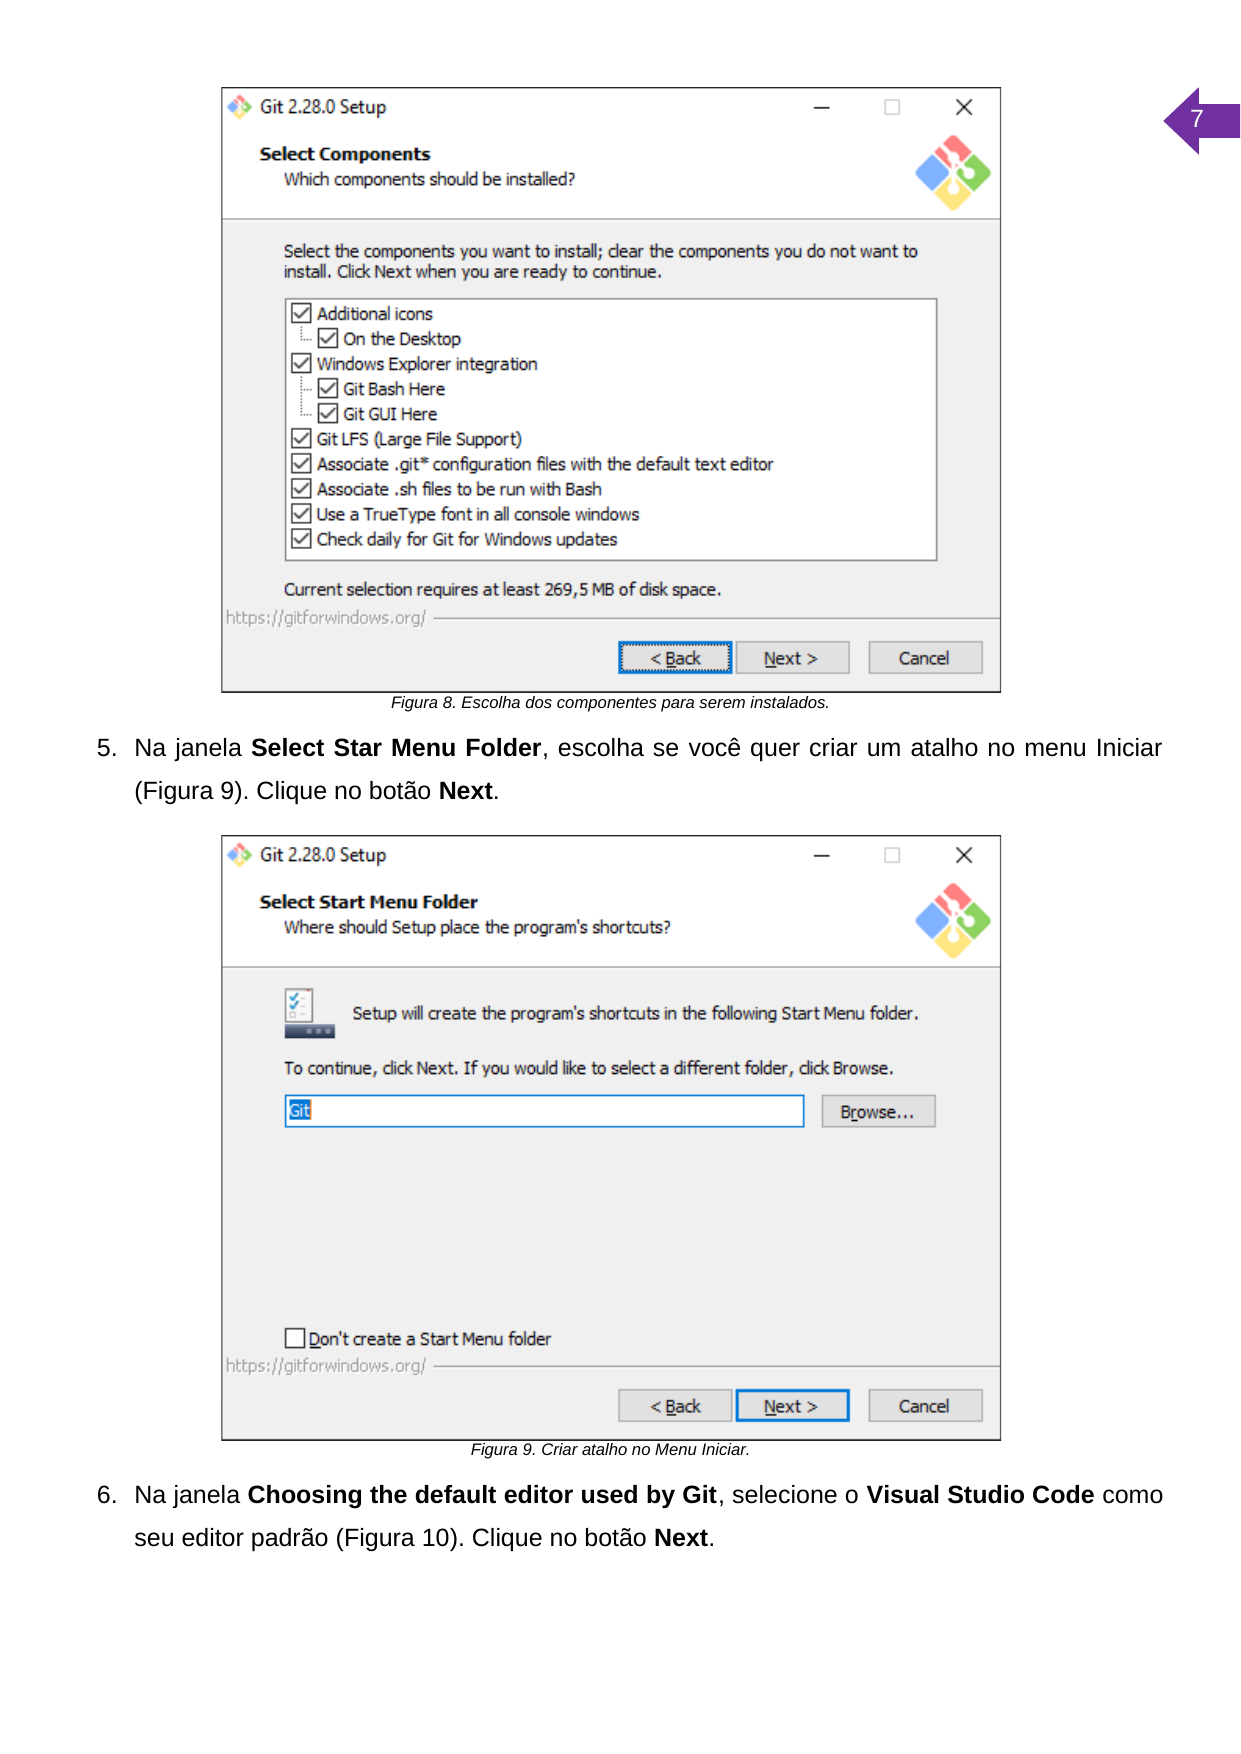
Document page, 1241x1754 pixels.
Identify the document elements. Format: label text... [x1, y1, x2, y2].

text Figura 8. Escolha dos componentes para serem instalados. [59, 692, 1163, 712]
list Na janela Select Star Menu Folder, escolha se você quer criar um atalho no menu Iniciar (Figura 9). Clique no botão Next. [97, 732, 1163, 804]
text Figura 9. Criar atalho no Menu Iniciar. [59, 1440, 1163, 1459]
list Na janela Choosing the default editor used by Git, selecione o Visual Studio Code como seu editor padrão (Figura 10). Clique no botão Next. [97, 1480, 1163, 1552]
